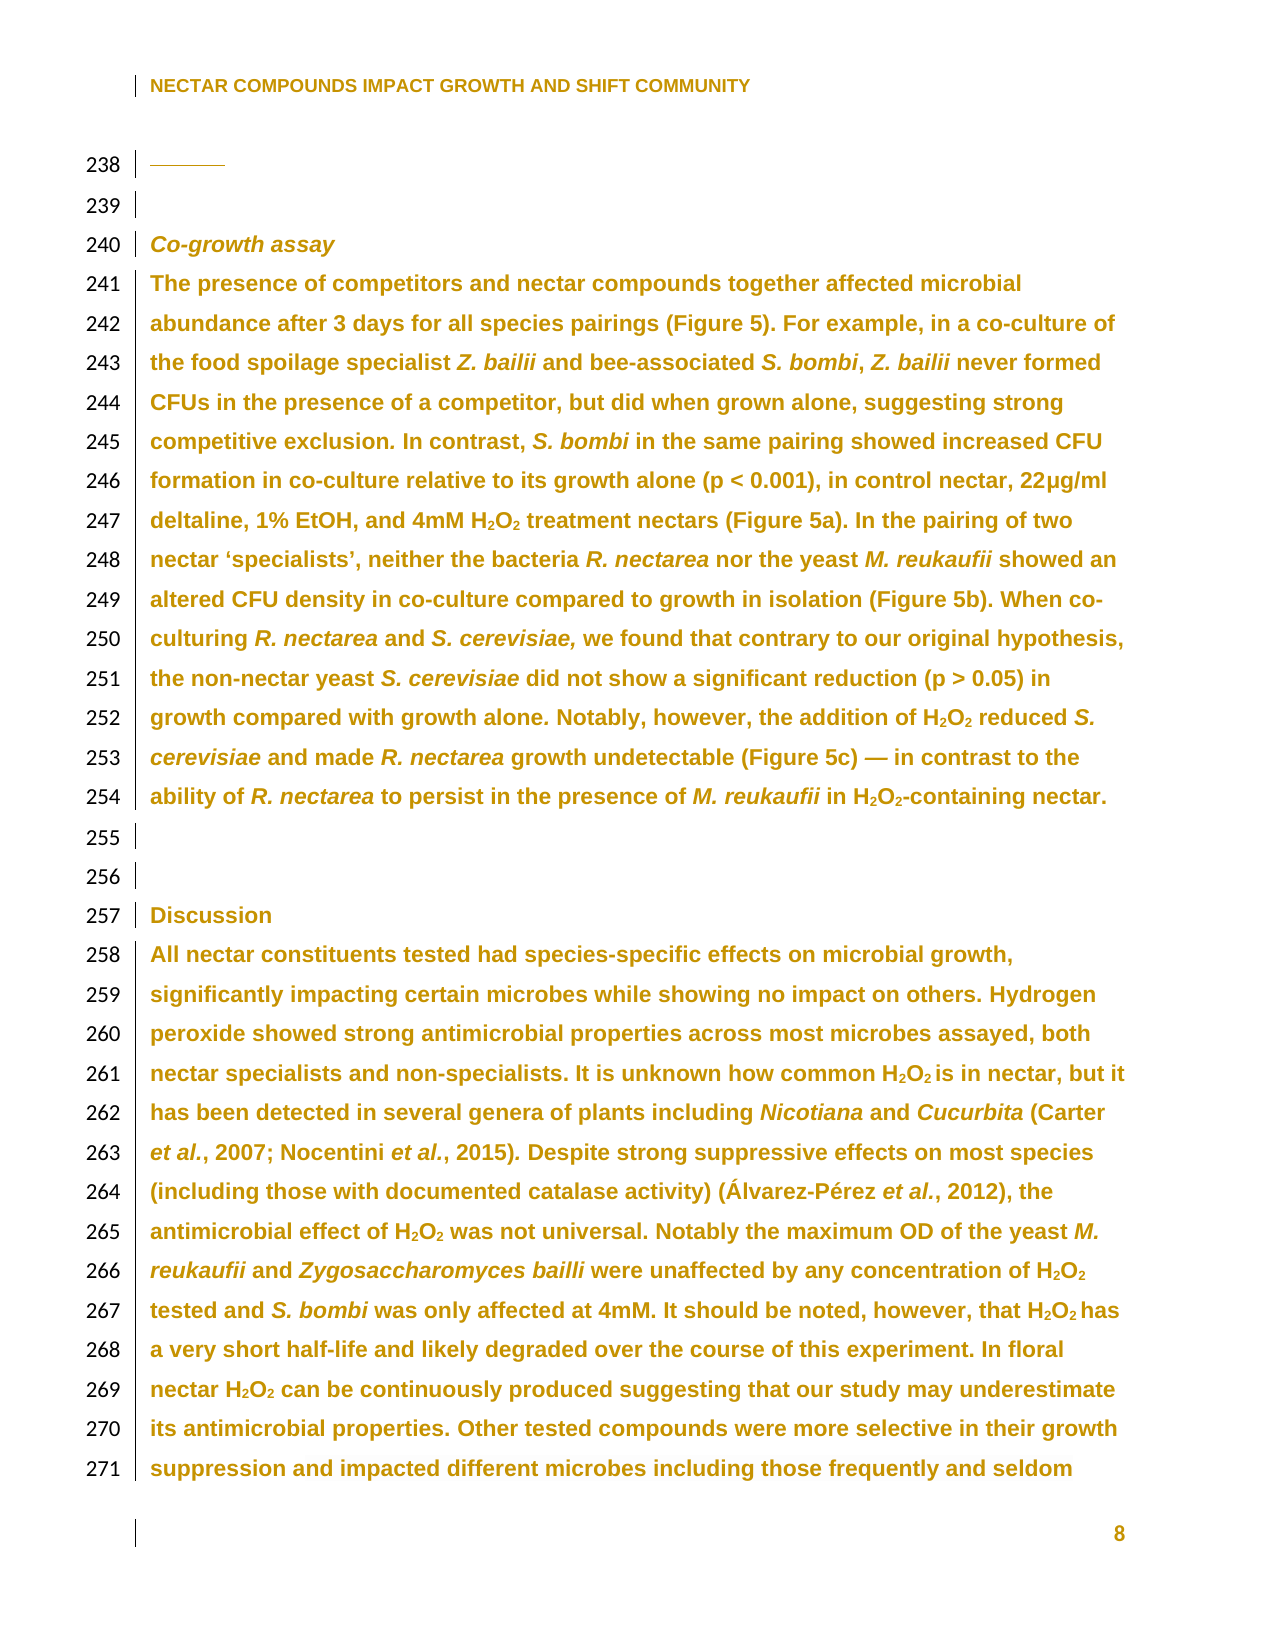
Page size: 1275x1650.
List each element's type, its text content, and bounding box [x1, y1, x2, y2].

text Discussion [150, 902, 1125, 928]
text The presence of competitors and nectar compounds together affected microbial abundance after 3 days for all species pairings (Figure 5). For example, in a co-culture of the food spoilage specialist Z. bailii and bee-associated S. bombi, Z. bailii never formed CFUs in the presence of a competitor, but did when grown alone, suggesting strong competitive exclusion. In contrast, S. bombi in the same pairing showed increased CFU formation in co-culture relative to its growth alone (p < 0.001), in control nectar, 22μg/ml deltaline, 1% EtOH, and 4mM H2O2 treatment nectars (Figure 5a). In the pairing of two nectar ‘specialists’, neither the bacteria R. nectarea nor the yeast M. reukaufii showed an altered CFU density in co-culture compared to growth in isolation (Figure 5b). When co-culturing R. nectarea and S. cerevisiae, we found that contrary to our original hypothesis, the non-nectar yeast S. cerevisiae did not show a significant reduction (p > 0.05) in growth compared with growth alone. Notably, however, the addition of H2O2 reduced S. cerevisiae and made R. nectarea growth undetectable (Figure 5c) — in contrast to the ability of R. nectarea to persist in the presence of M. reukaufii in H2O2-containing nectar. [150, 270, 1125, 810]
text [150, 941, 1125, 1481]
text Co-growth assay [150, 231, 1125, 257]
